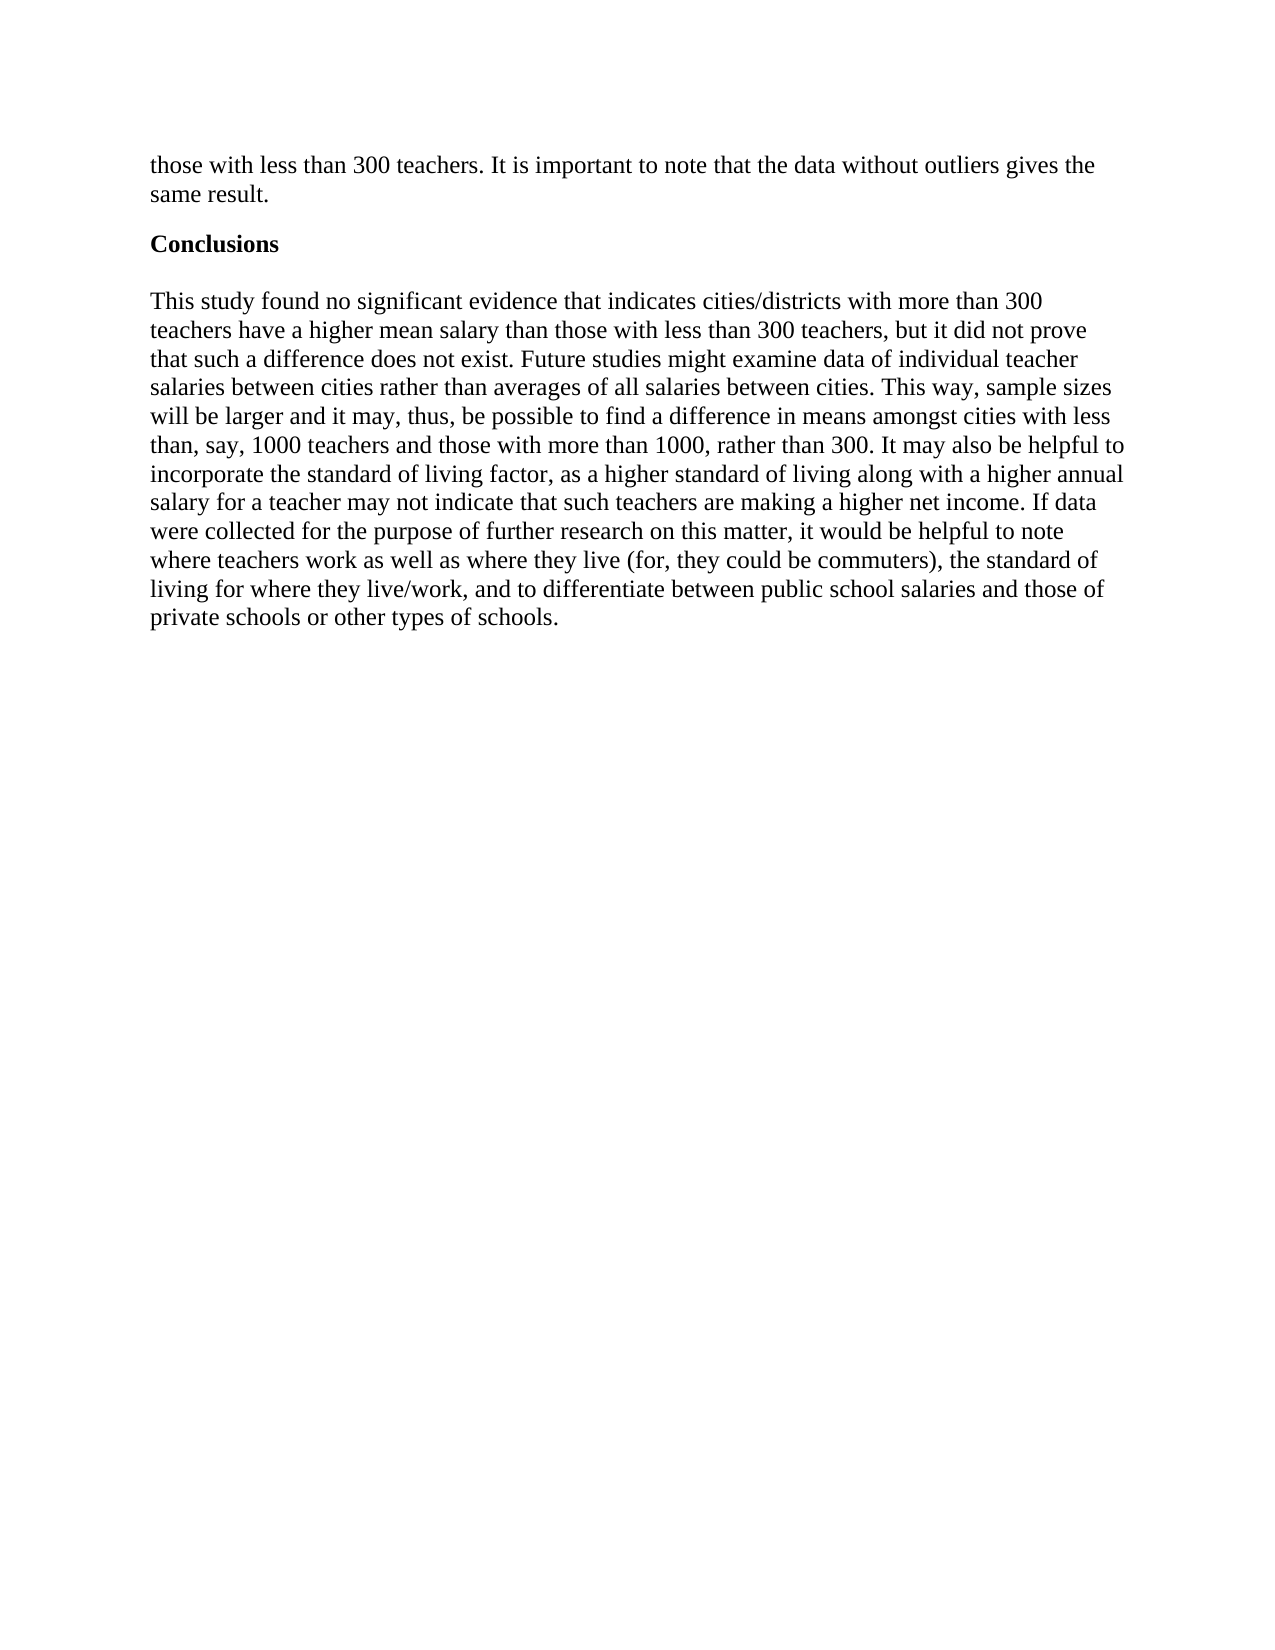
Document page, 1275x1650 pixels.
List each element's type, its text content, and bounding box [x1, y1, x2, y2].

text Conclusions [150, 229, 1125, 257]
text This study found no significant evidence that indicates cities/districts with more than 300 teachers have a higher mean salary than those with less than 300 teachers, but it did not prove that such a difference does not exist. Future studies might examine data of individual teacher salaries between cities rather than averages of all salaries between cities. This way, sample sizes will be larger and it may, thus, be possible to find a difference in means amongst cities with less than, say, 1000 teachers and those with more than 1000, rather than 300. It may also be helpful to incorporate the standard of living factor, as a higher standard of living along with a higher annual salary for a teacher may not indicate that such teachers are making a higher net income. If data were collected for the purpose of further research on this matter, it would be helpful to note where teachers work as well as where they live (for, they could be commuters), the standard of living for where they live/work, and to differentiate between public school salaries and those of private schools or other types of schools. [150, 286, 1125, 631]
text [150, 150, 1125, 207]
